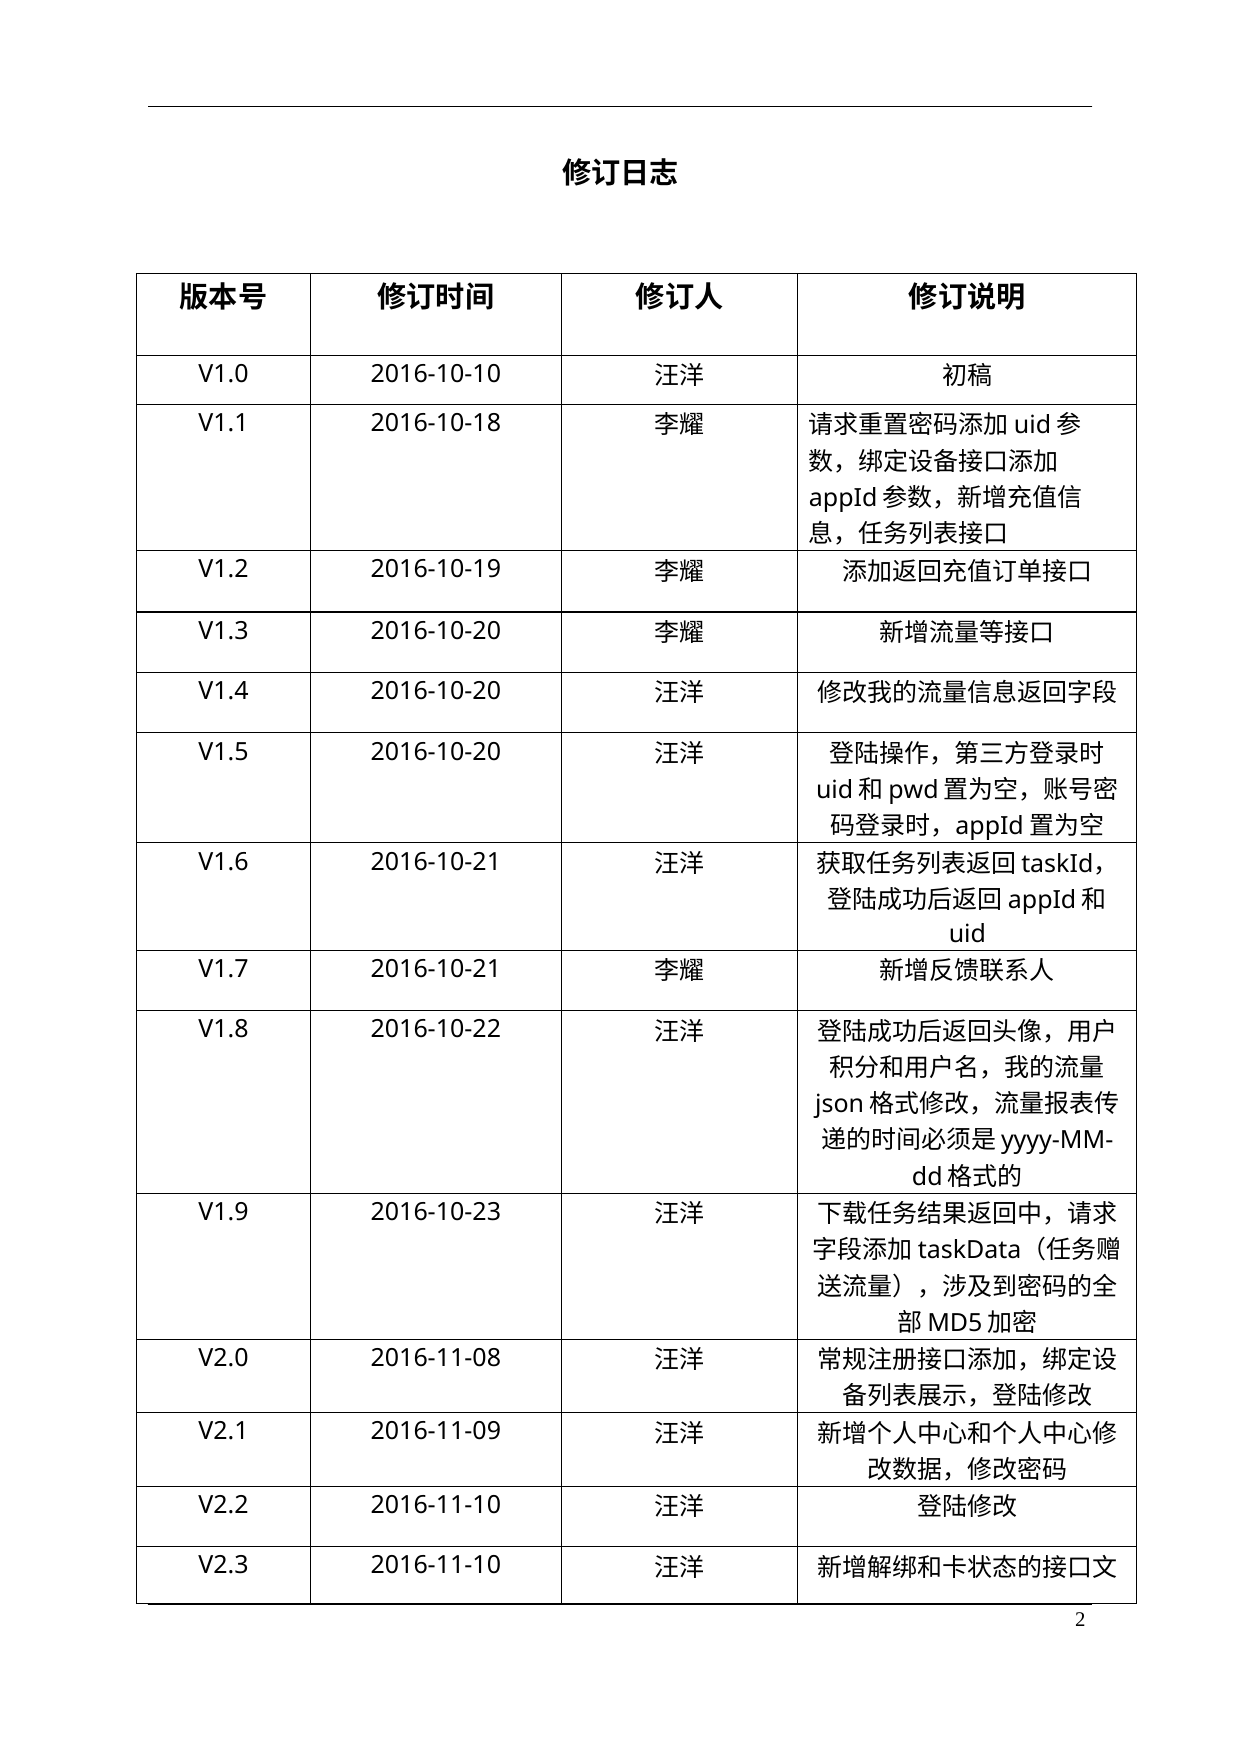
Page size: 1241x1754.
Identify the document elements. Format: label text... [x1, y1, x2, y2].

table_cell 登陆成功后返回头像，用户积分和用户名，我的流量json格式修改，流量报表传递的时间必须是yyyy-MM-dd格式的 [798, 1011, 1136, 1192]
table_cell 登陆修改 [798, 1487, 1136, 1546]
table_cell 2016-11-10 [311, 1487, 561, 1546]
table_cell 李耀 [562, 613, 797, 672]
table_cell 汪洋 [562, 1011, 797, 1192]
table_cell 2016-10-19 [311, 551, 561, 611]
table_cell V1.7 [137, 951, 310, 1010]
table_cell V1.2 [137, 551, 310, 611]
table_cell V1.9 [137, 1194, 310, 1338]
table_cell 汪洋 [562, 843, 797, 950]
table_cell 初稿 [798, 356, 1136, 404]
table_cell 新增反馈联系人 [798, 951, 1136, 1010]
table_cell V1.1 [137, 405, 310, 550]
table_cell V1.4 [137, 673, 310, 732]
table_cell 2016-10-21 [311, 951, 561, 1010]
table_cell 新增个人中心和个人中心修改数据，修改密码 [798, 1413, 1136, 1486]
table_cell 常规注册接口添加，绑定设备列表展示，登陆修改 [798, 1340, 1136, 1412]
table_cell 下载任务结果返回中，请求字段添加taskData（任务赠送流量），涉及到密码的全部MD5加密 [798, 1194, 1136, 1338]
table_cell 新增解绑和卡状态的接口文档 [798, 1547, 1136, 1603]
table_cell V2.3 [137, 1547, 310, 1603]
table_cell V1.8 [137, 1011, 310, 1192]
table_cell 汪洋 [562, 1413, 797, 1486]
text 修订日志 [148, 150, 1092, 192]
table_cell 2016-11-09 [311, 1413, 561, 1486]
table_cell 请求重置密码添加uid参数，绑定设备接口添加appId参数，新增充值信息，任务列表接口 [798, 405, 1136, 550]
table_cell 2016-10-20 [311, 613, 561, 672]
table_cell 汪洋 [562, 1194, 797, 1338]
table_cell 2016-10-21 [311, 843, 561, 950]
table_cell 汪洋 [562, 1487, 797, 1546]
table_cell 李耀 [562, 405, 797, 550]
table_cell 添加返回充值订单接口 [798, 551, 1136, 611]
table_cell 修改我的流量信息返回字段 [798, 673, 1136, 732]
table_cell 2016-10-20 [311, 673, 561, 732]
table_cell 2016-10-22 [311, 1011, 561, 1192]
table_cell 李耀 [562, 951, 797, 1010]
table_header 修订人 [562, 274, 797, 354]
table_cell 汪洋 [562, 733, 797, 842]
table_cell V2.0 [137, 1340, 310, 1412]
table_cell 汪洋 [562, 673, 797, 732]
table_cell V2.2 [137, 1487, 310, 1546]
table_cell V2.1 [137, 1413, 310, 1486]
table_cell 获取任务列表返回taskId，登陆成功后返回appId和uid [798, 843, 1136, 950]
table_cell 2016-10-10 [311, 356, 561, 404]
table_cell 2016-10-23 [311, 1194, 561, 1338]
table_cell 2016-10-18 [311, 405, 561, 550]
table_cell 新增流量等接口 [798, 613, 1136, 672]
table_cell 2016-10-20 [311, 733, 561, 842]
table_cell 登陆操作，第三方登录时uid和pwd置为空，账号密码登录时，appId置为空 [798, 733, 1136, 842]
table_cell V1.6 [137, 843, 310, 950]
table_header 修订说明 [798, 274, 1136, 354]
table_cell 汪洋 [562, 1547, 797, 1603]
table_cell 2016-11-10 [311, 1547, 561, 1603]
table_header 修订时间 [311, 274, 561, 354]
table_cell 汪洋 [562, 1340, 797, 1412]
table_header 版本号 [137, 274, 310, 354]
table_cell 李耀 [562, 551, 797, 611]
table_cell V1.5 [137, 733, 310, 842]
table_cell 汪洋 [562, 356, 797, 404]
table_cell 2016-11-08 [311, 1340, 561, 1412]
table_cell V1.0 [137, 356, 310, 404]
table_cell V1.3 [137, 613, 310, 672]
